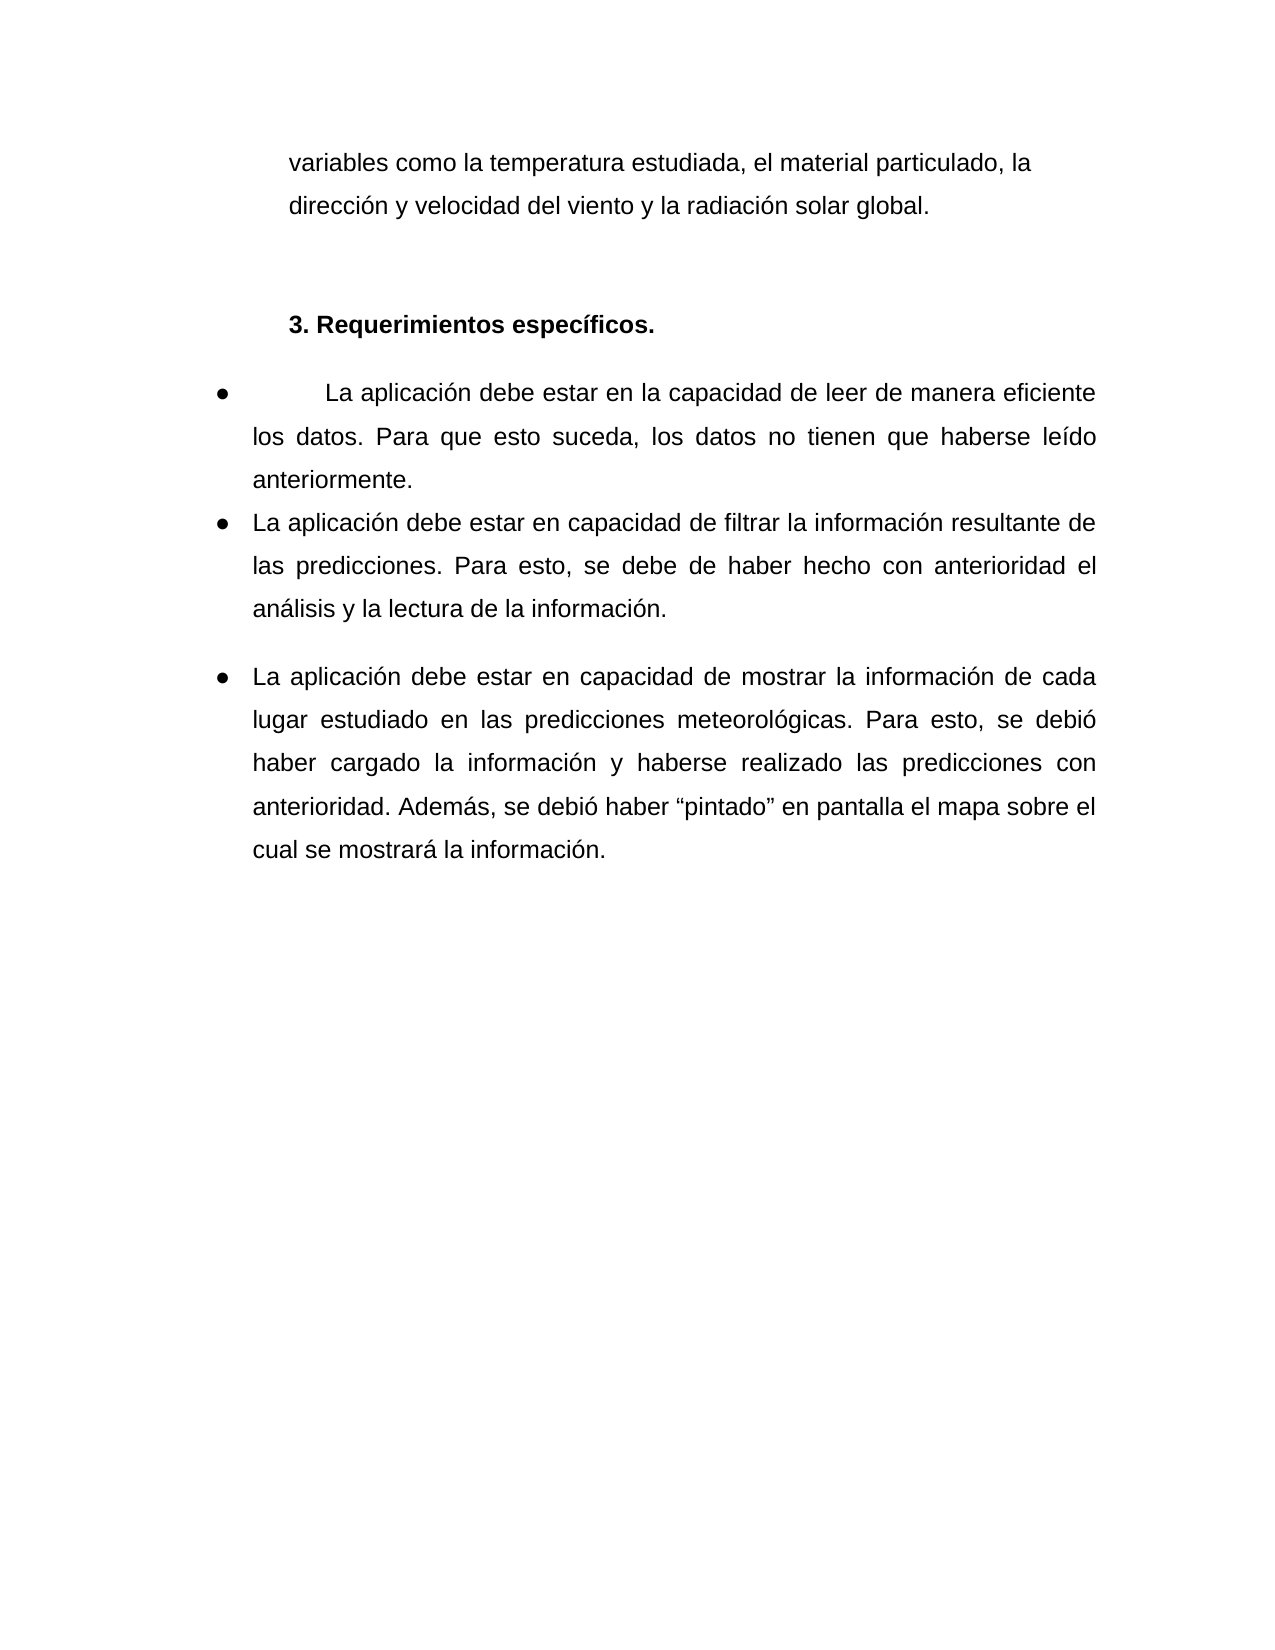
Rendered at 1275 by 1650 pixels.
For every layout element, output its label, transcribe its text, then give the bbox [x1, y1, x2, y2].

list La aplicación debe estar en capacidad de filtrar la información resultante de las predicciones. Para esto, se debe de haber hecho con anterioridad el análisis y la lectura de la información. [215, 508, 1098, 623]
text 3. Requerimientos específicos. [288, 310, 1098, 339]
list La aplicación debe estar en capacidad de mostrar la información de cada lugar estudiado en las predicciones meteorológicas. Para esto, se debió haber cargado la información y haberse realizado las predicciones con anterioridad. Además, se debió haber “pintado” en pantalla el mapa sobre el cual se mostrará la información. [215, 662, 1098, 863]
list La aplicación debe estar en la capacidad de leer de manera eficiente los datos. Para que esto suceda, los datos no tienen que haberse leído anteriormente. [215, 378, 1098, 493]
